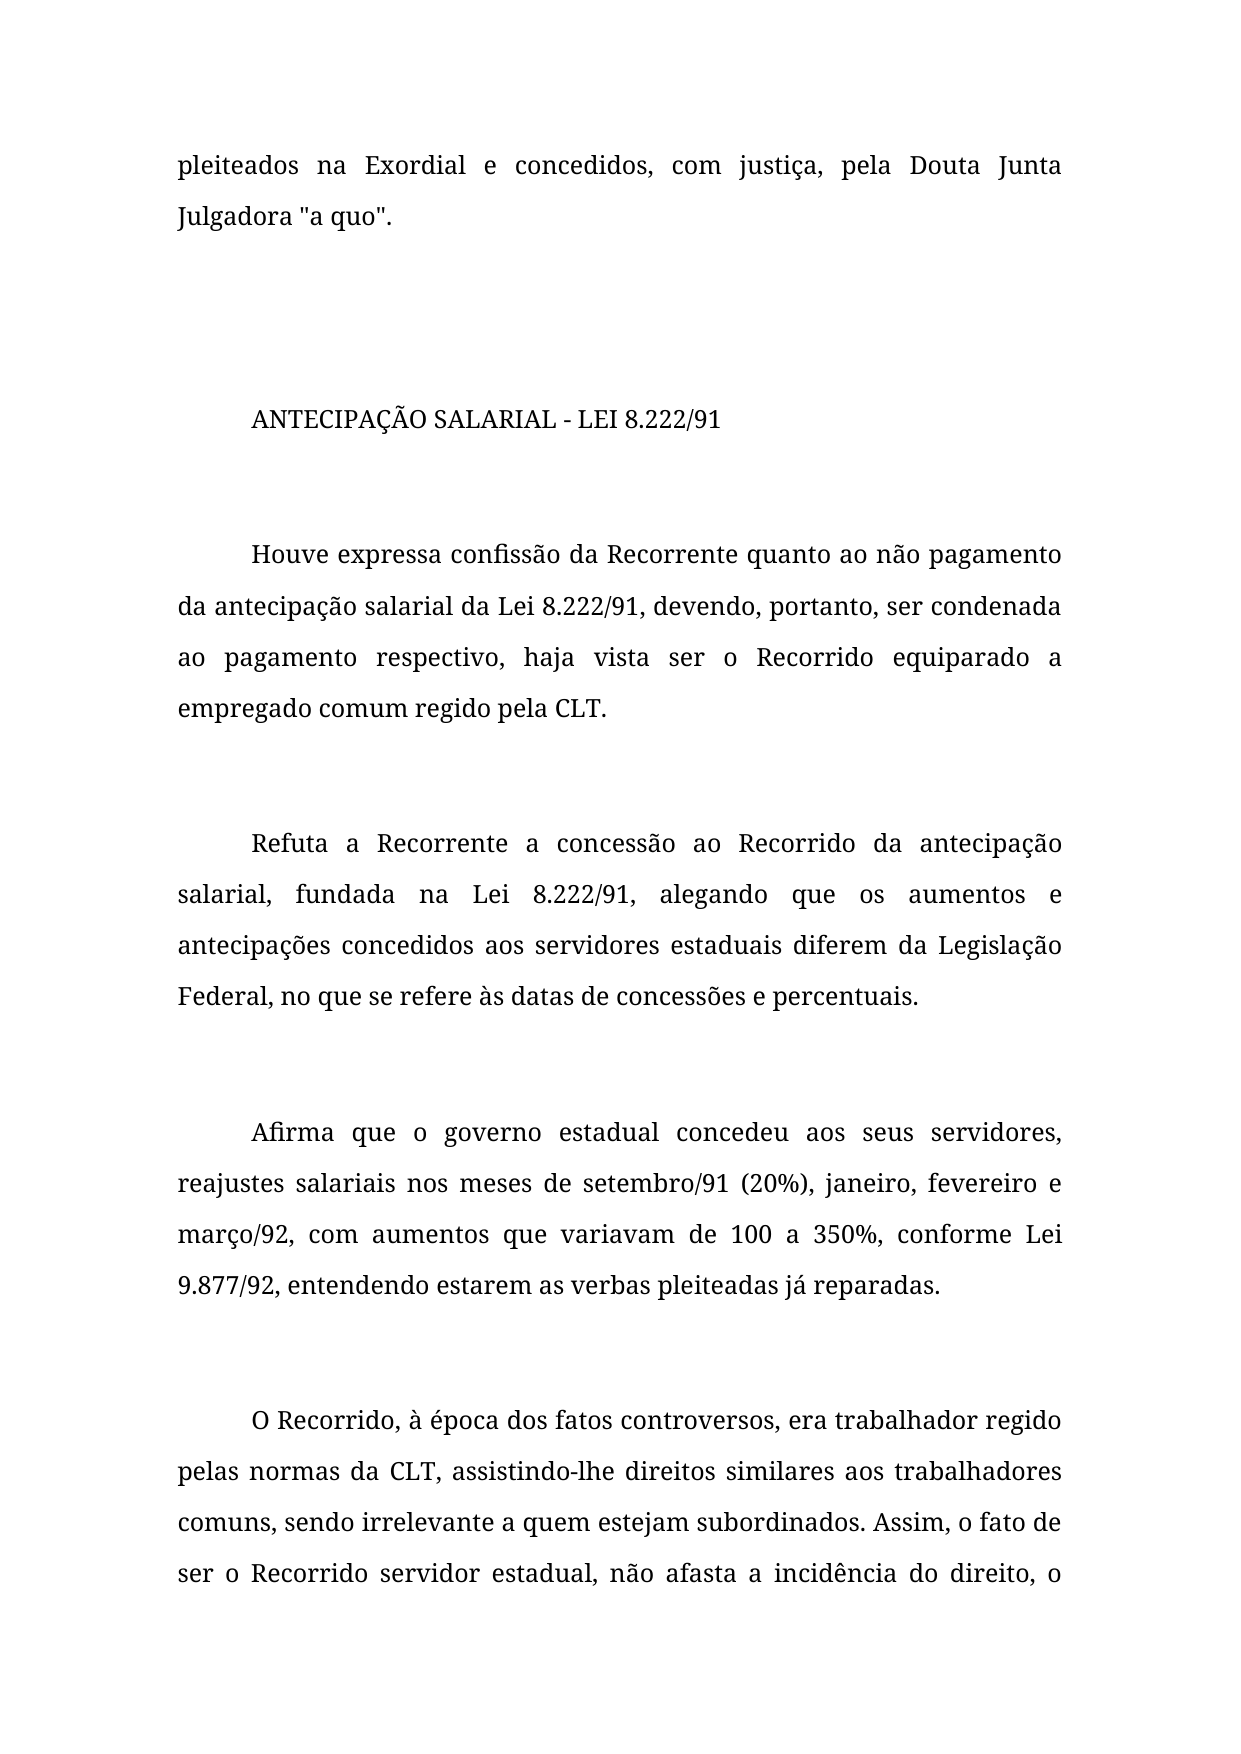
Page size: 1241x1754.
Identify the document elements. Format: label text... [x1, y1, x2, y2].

text Afirma que o governo estadual concedeu aos seus servidores, reajustes salariais nos meses de setembro/91 (20%), janeiro, fevereiro e março/92, com aumentos que variavam de 100 a 350%, conforme Lei 9.877/92, entendendo estarem as verbas pleiteadas já reparadas. [177, 1114, 1063, 1301]
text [177, 148, 1063, 233]
text ANTECIPAÇÃO SALARIAL - LEI 8.222/91 [177, 402, 1063, 436]
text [177, 1403, 1063, 1590]
text Refuta a Recorrente a concessão ao Recorrido da antecipação salarial, fundada na Lei 8.222/91, alegando que os aumentos e antecipações concedidos aos servidores estaduais diferem da Legislação Federal, no que se refere às datas de concessões e percentuais. [177, 826, 1063, 1013]
text Houve expressa confissão da Recorrente quanto ao não pagamento da antecipação salarial da Lei 8.222/91, devendo, portanto, ser condenada ao pagamento respectivo, haja vista ser o Recorrido equiparado a empregado comum regido pela CLT. [177, 537, 1063, 724]
